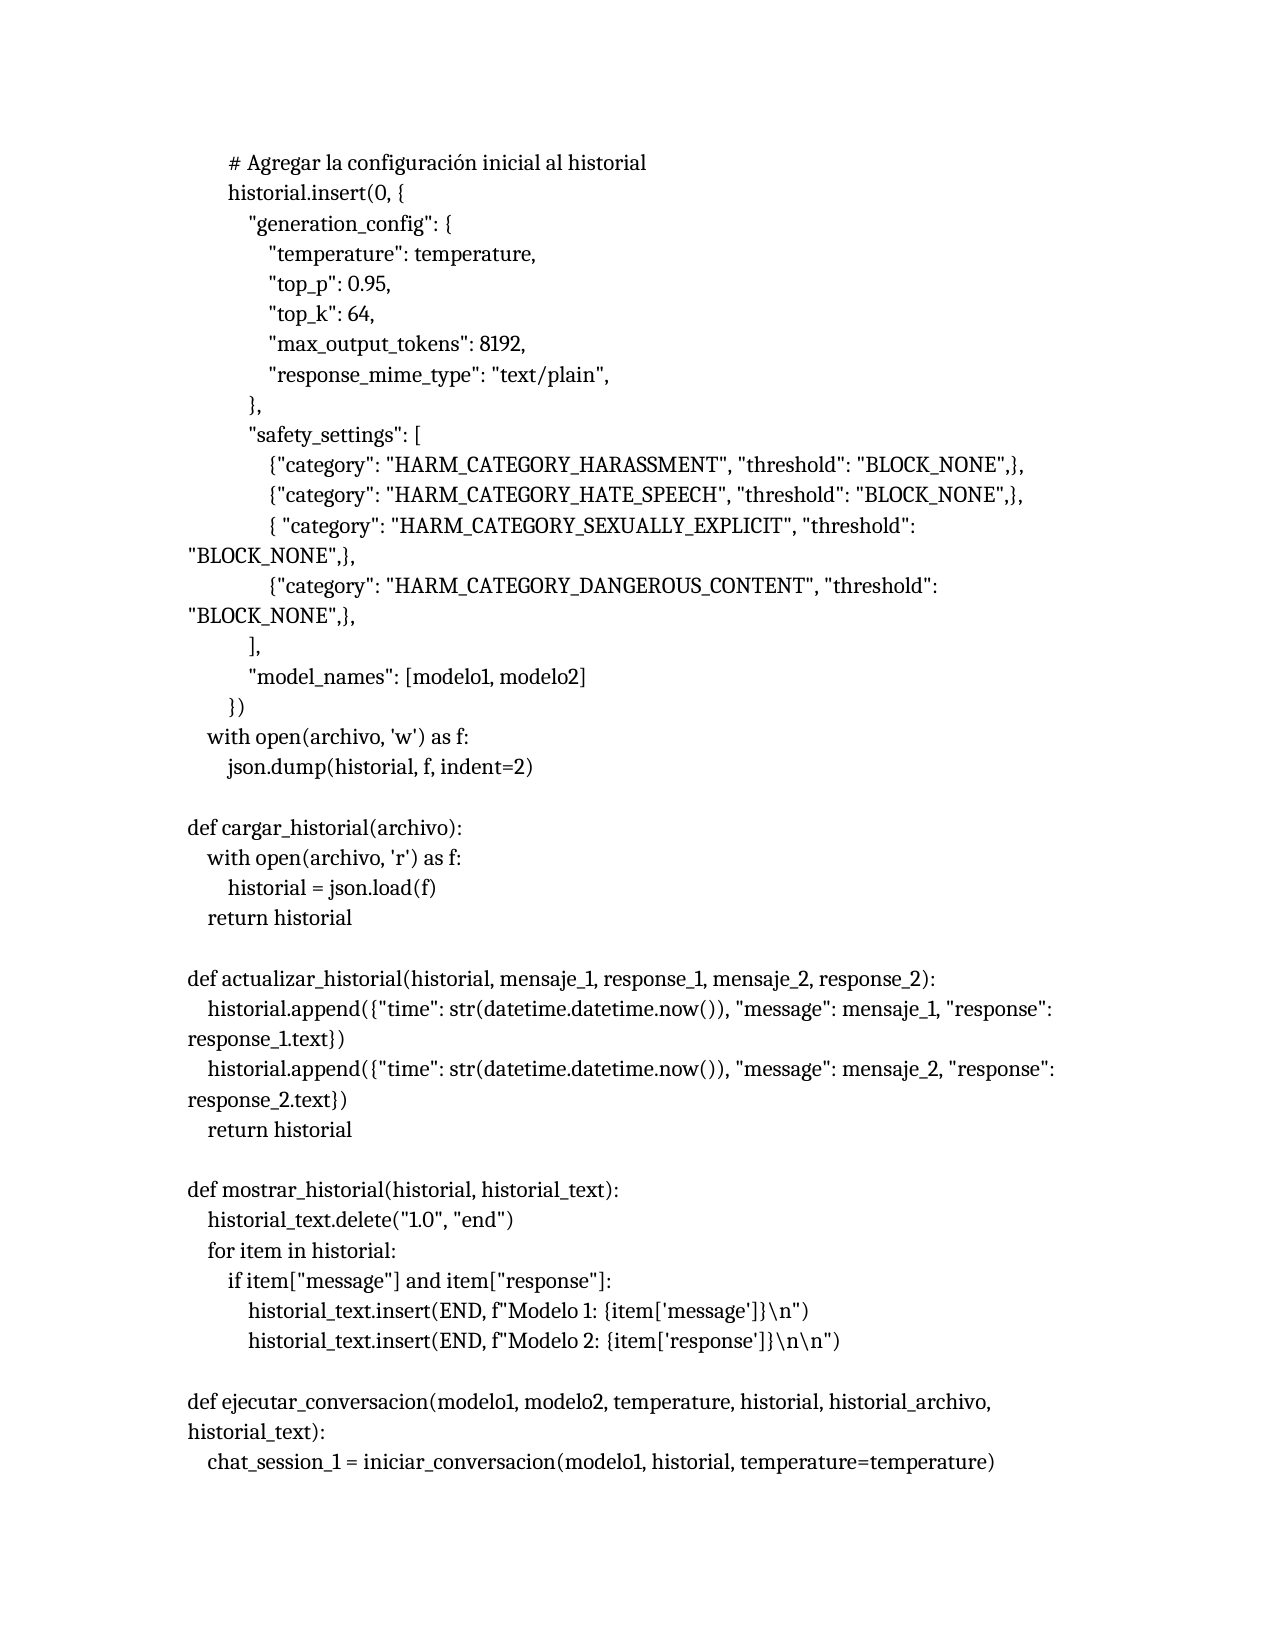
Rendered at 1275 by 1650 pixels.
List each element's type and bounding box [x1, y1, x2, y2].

text [187, 150, 1087, 1475]
